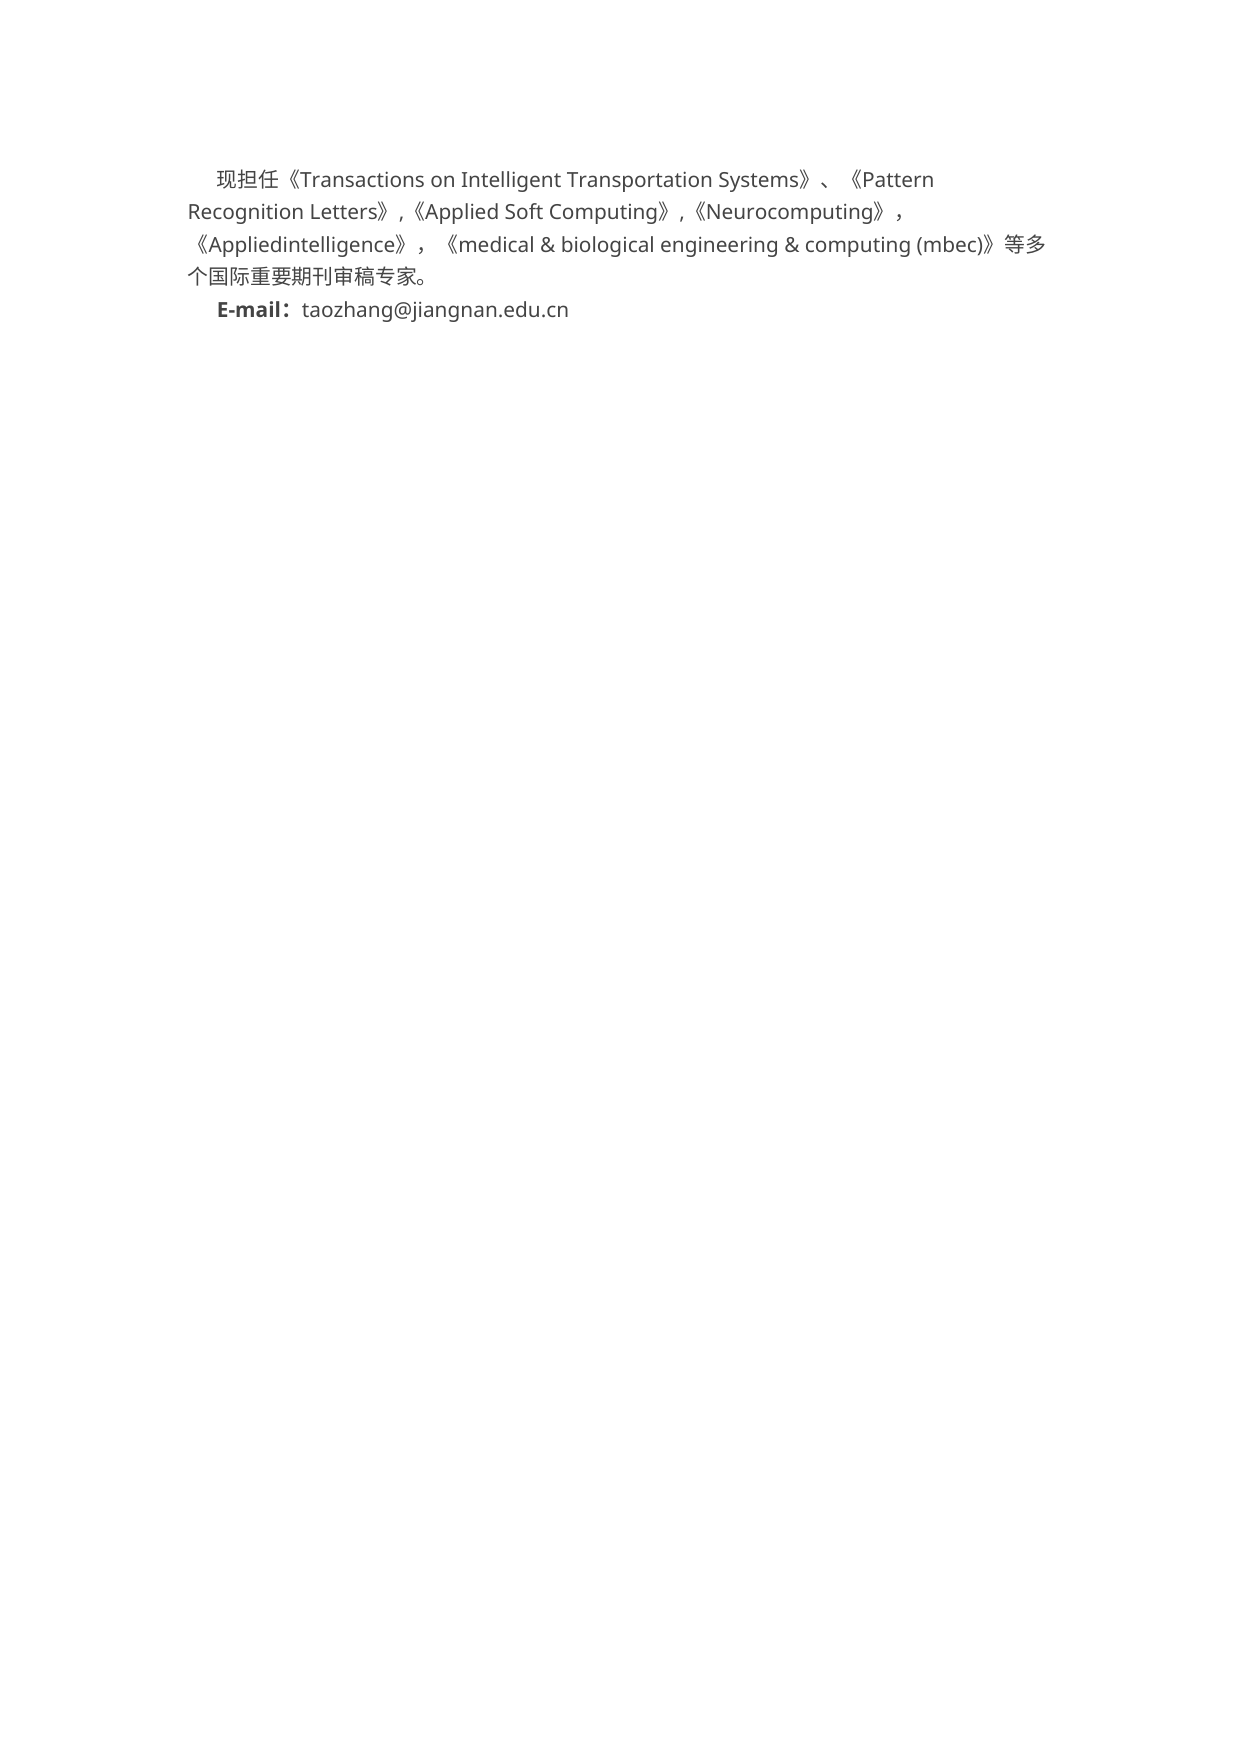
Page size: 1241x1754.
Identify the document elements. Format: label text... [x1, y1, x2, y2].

text 现担任《Transactions on Intelligent Transportation Systems》、《Pattern Recognition Letters》,《Applied Soft Computing》,《Neurocomputing》，《Appliedintelligence》，《medical & biological engineering & computing (mbec)》等多个国际重要期刊审稿专家。 [187, 162, 1053, 292]
text E-mail：taozhang@jiangnan.edu.cn [187, 292, 1053, 324]
